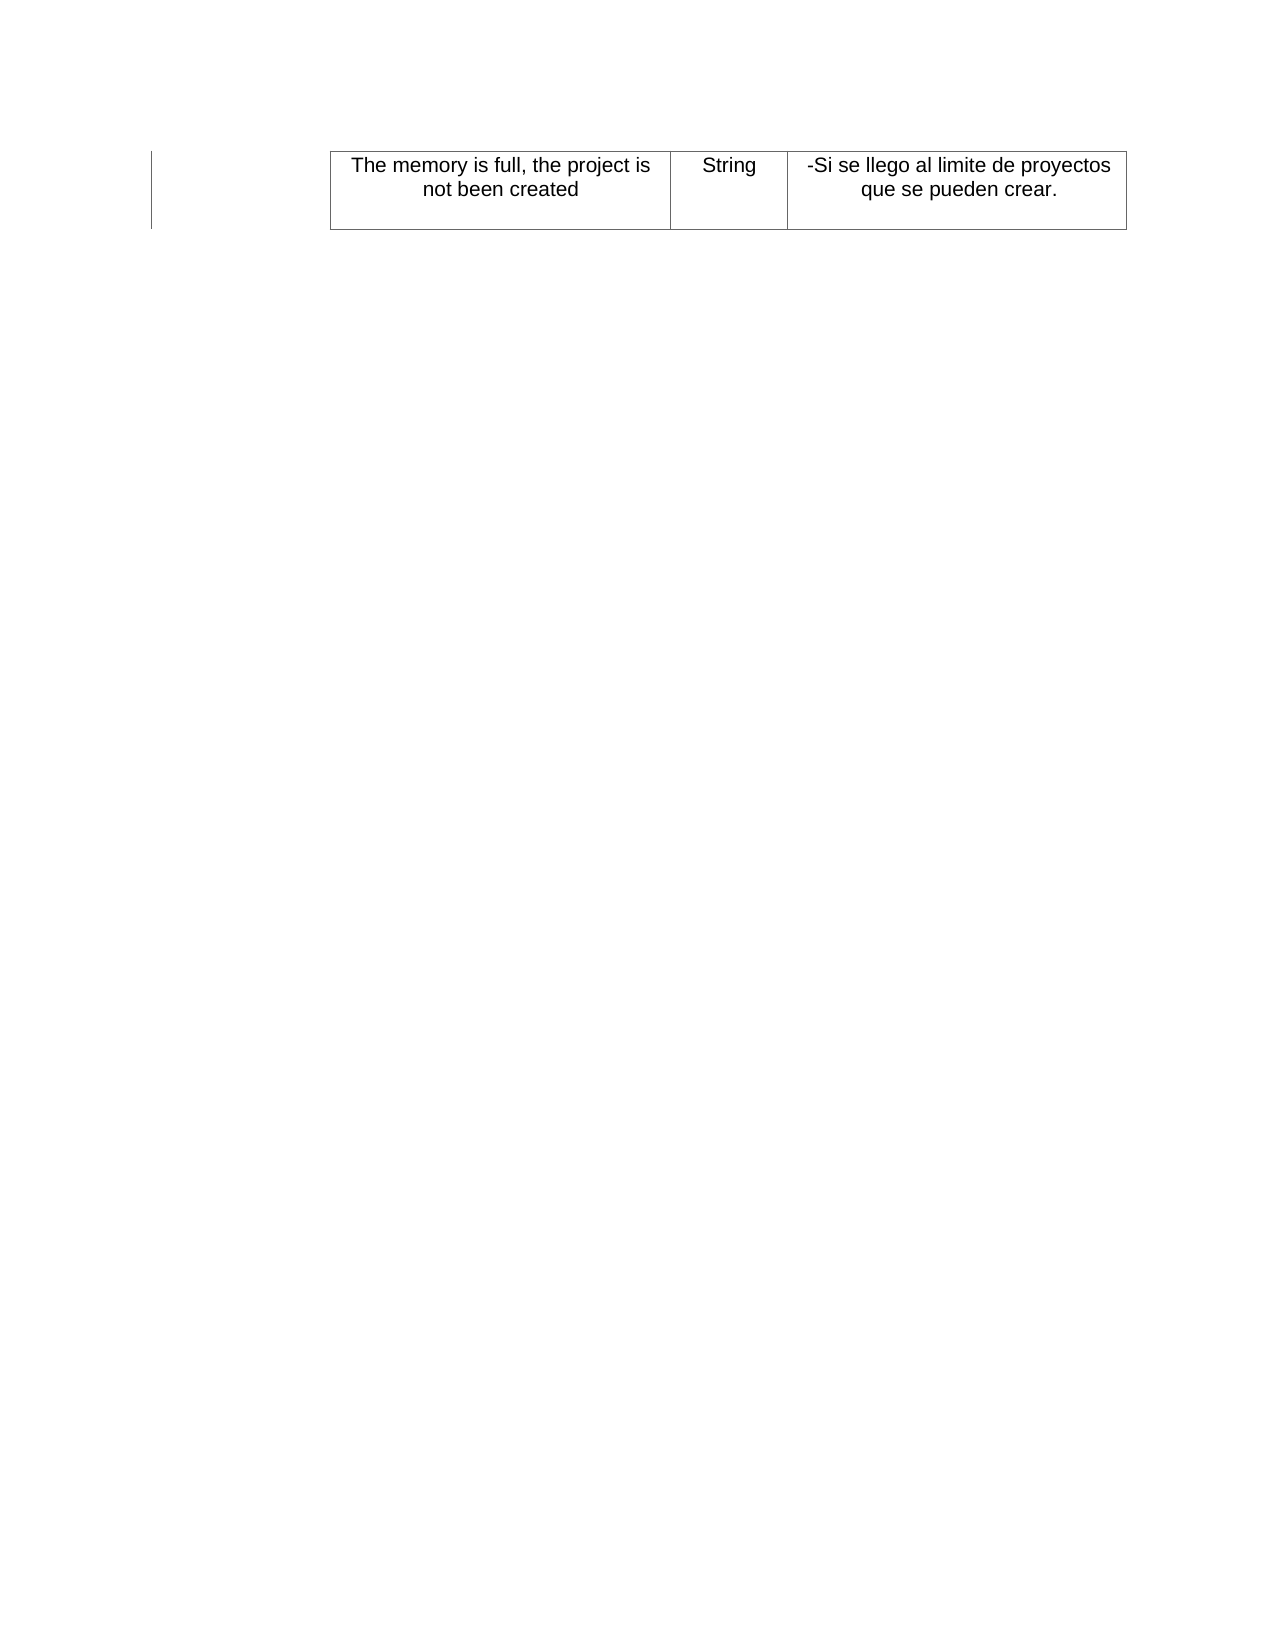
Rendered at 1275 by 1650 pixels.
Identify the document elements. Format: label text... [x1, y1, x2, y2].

table_cell The memory is full, the project is not been created [331, 152, 670, 229]
table_cell -Si se llego al limite de proyectos que se pueden crear. [788, 152, 1126, 229]
table_cell String [671, 152, 787, 229]
